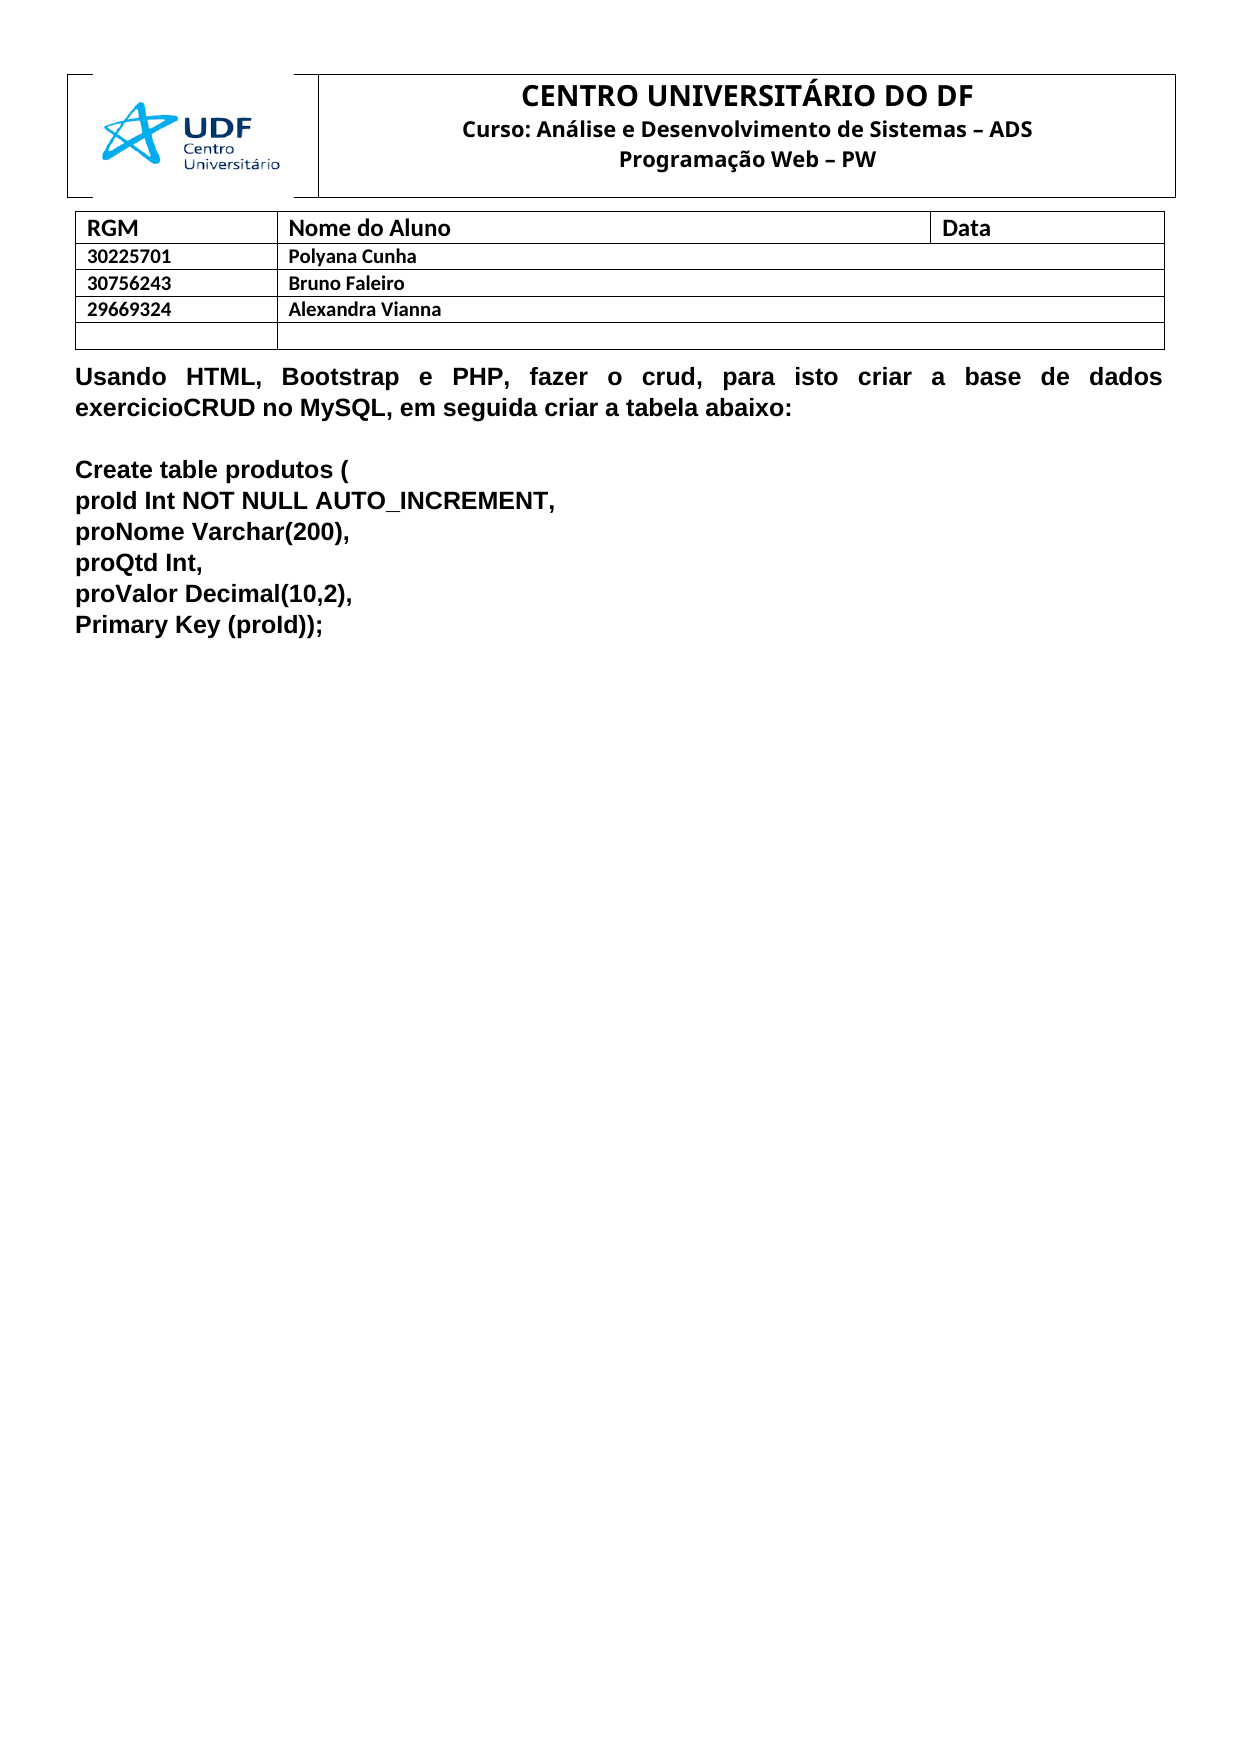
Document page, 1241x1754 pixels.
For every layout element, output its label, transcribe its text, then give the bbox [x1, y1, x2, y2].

text Usando HTML, Bootstrap e PHP, fazer o crud, para isto criar a base de dados exercicioCRUD no MySQL, em seguida criar a tabela abaixo: [75, 362, 1165, 422]
picture [92, 74, 294, 198]
table_header Data [931, 212, 1164, 243]
table_cell Alexandra Vianna [278, 297, 1164, 322]
table_cell [278, 323, 1164, 348]
table_header RGM [76, 212, 277, 243]
text proId Int NOT NULL AUTO_INCREMENT, [75, 486, 1165, 515]
text proQtd Int, [75, 548, 1165, 577]
text Create table produtos ( [75, 455, 1165, 484]
table_cell Bruno Faleiro [278, 270, 1164, 296]
table_header Nome do Aluno [278, 212, 930, 243]
text Primary Key (proId)); [75, 611, 1165, 639]
table_cell 30756243 [76, 270, 277, 296]
table_cell 29669324 [76, 297, 277, 322]
table_cell [76, 323, 277, 348]
table_cell Polyana Cunha [278, 244, 1164, 269]
text proValor Decimal(10,2), [75, 579, 1165, 608]
table_cell 30225701 [76, 244, 277, 269]
text proNome Varchar(200), [75, 517, 1165, 546]
